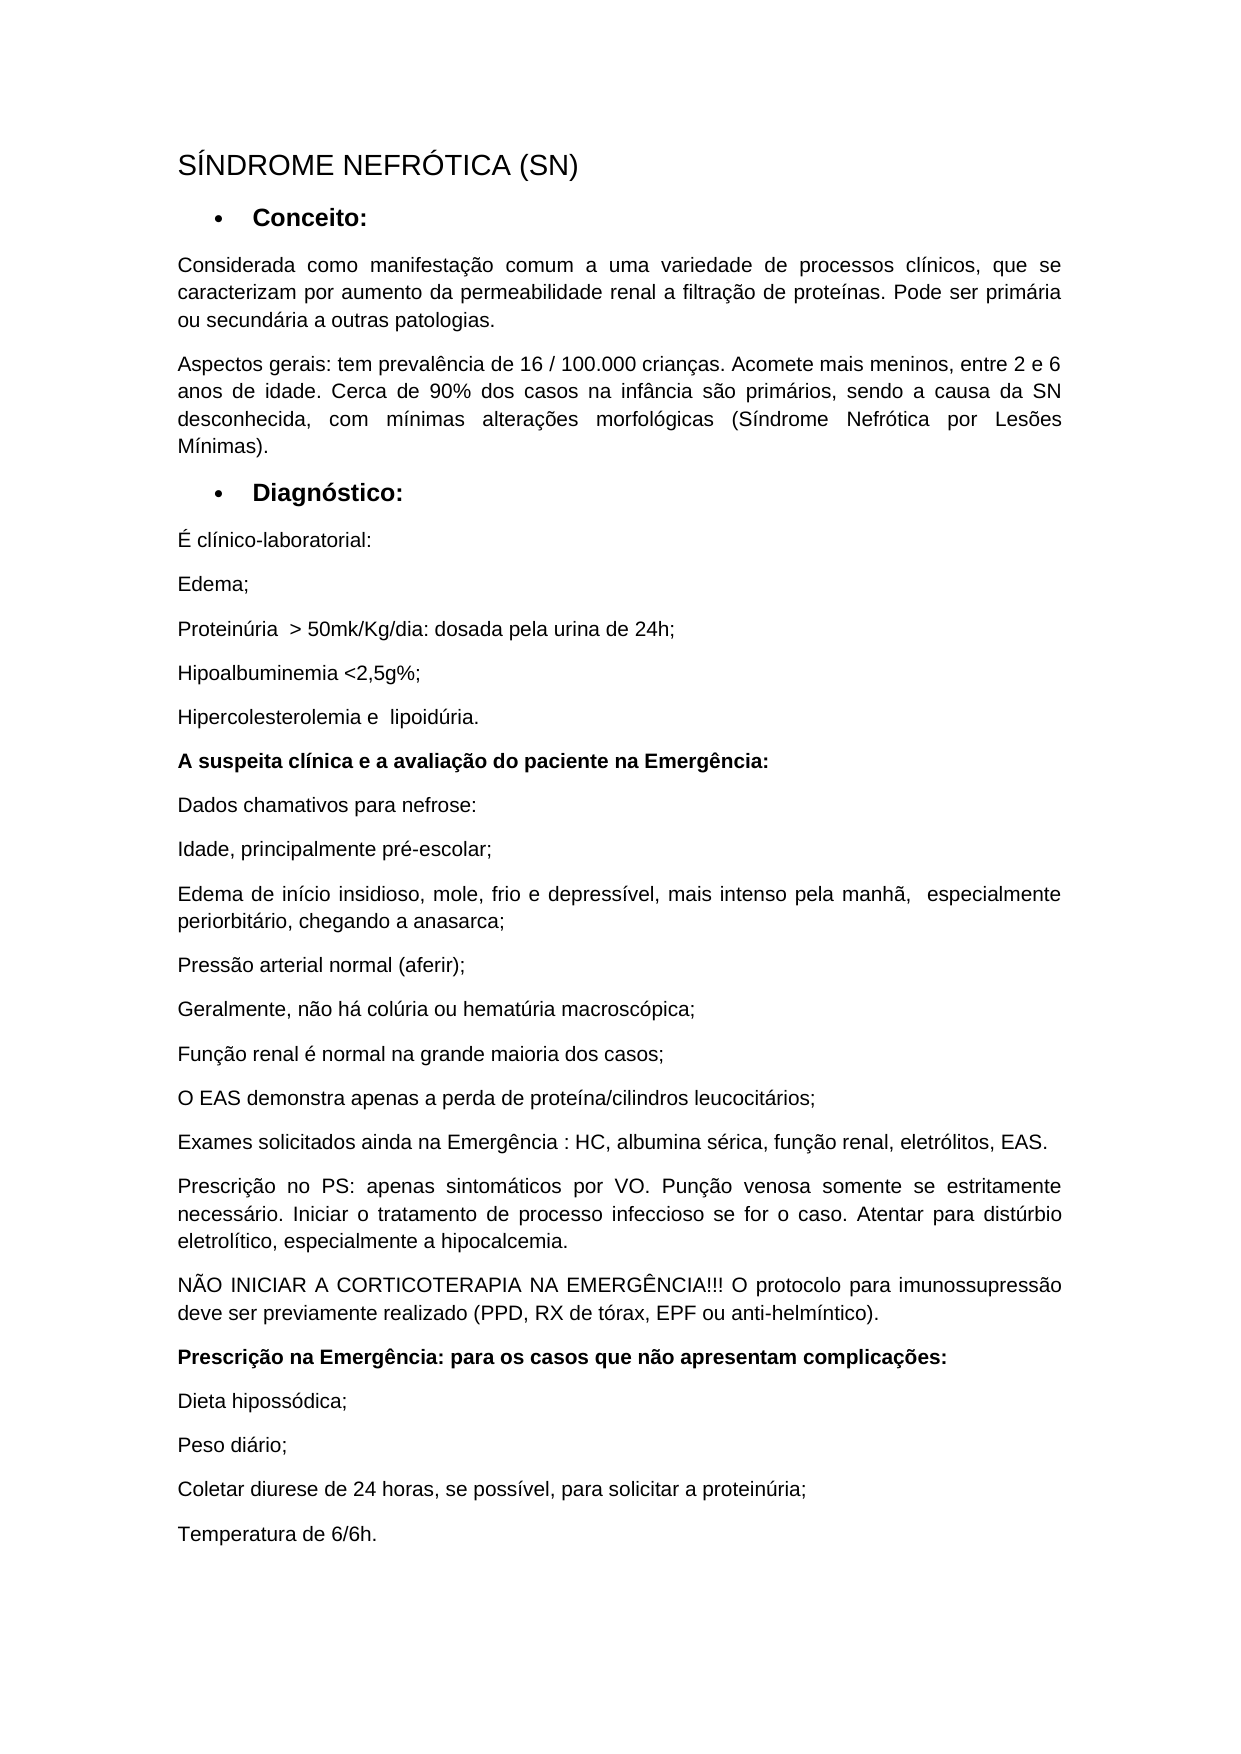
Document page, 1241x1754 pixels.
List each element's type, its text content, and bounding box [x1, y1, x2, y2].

text Prescrição na Emergência: para os casos que não apresentam complicações: [177, 1345, 1063, 1369]
text Hipercolesterolemia e lipoidúria. [177, 705, 1063, 729]
text Edema de início insidioso, mole, frio e depressível, mais intenso pela manhã, especialmente periorbitário, chegando a anasarca; [177, 881, 1063, 933]
text Considerada como manifestação comum a uma variedade de processos clínicos, que se caracterizam por aumento da permeabilidade renal a filtração de proteínas. Pode ser primária ou secundária a outras patologias. [177, 252, 1063, 331]
text O EAS demonstra apenas a perda de proteína/cilindros leucocitários; [177, 1086, 1063, 1109]
text NÃO INICIAR A CORTICOTERAPIA NA EMERGÊNCIA!!! O protocolo para imunossupressão deve ser previamente realizado (PPD, RX de tórax, EPF ou anti-helmíntico). [177, 1273, 1063, 1324]
text Proteinúria > 50mk/Kg/dia: dosada pela urina de 24h; [177, 616, 1063, 640]
text Dados chamativos para nefrose: [177, 793, 1063, 817]
text Dieta hipossódica; [177, 1389, 1063, 1413]
text Geralmente, não há colúria ou hematúria macroscópica; [177, 997, 1063, 1021]
text Peso diário; [177, 1433, 1063, 1457]
text Função renal é normal na grande maioria dos casos; [177, 1041, 1063, 1065]
text Idade, principalmente pré-escolar; [177, 837, 1063, 861]
text Edema; [177, 572, 1063, 596]
text A suspeita clínica e a avaliação do paciente na Emergência: [177, 749, 1063, 773]
text Coletar diurese de 24 horas, se possível, para solicitar a proteinúria; [177, 1477, 1063, 1501]
text Pressão arterial normal (aferir); [177, 953, 1063, 977]
list Conceito: [215, 203, 1063, 232]
text Hipoalbuminemia <2,5g%; [177, 661, 1063, 684]
list Diagnóstico: [215, 478, 1063, 507]
text Exames solicitados ainda na Emergência : HC, albumina sérica, função renal, eletrólitos, EAS. [177, 1130, 1063, 1154]
text Temperatura de 6/6h. [177, 1521, 1063, 1545]
text SÍNDROME NEFRÓTICA (SN) [177, 148, 1063, 181]
text É clínico-laboratorial: [177, 528, 1063, 552]
text Prescrição no PS: apenas sintomáticos por VO. Punção venosa somente se estritamente necessário. Iniciar o tratamento de processo infeccioso se for o caso. Atentar para distúrbio eletrolítico, especialmente a hipocalcemia. [177, 1174, 1063, 1253]
text Aspectos gerais: tem prevalência de 16 / 100.000 crianças. Acomete mais meninos, entre 2 e 6 anos de idade. Cerca de 90% dos casos na infância são primários, sendo a causa da SN desconhecida, com mínimas alterações morfológicas (Síndrome Nefrótica por Lesões Mínimas). [177, 352, 1063, 458]
